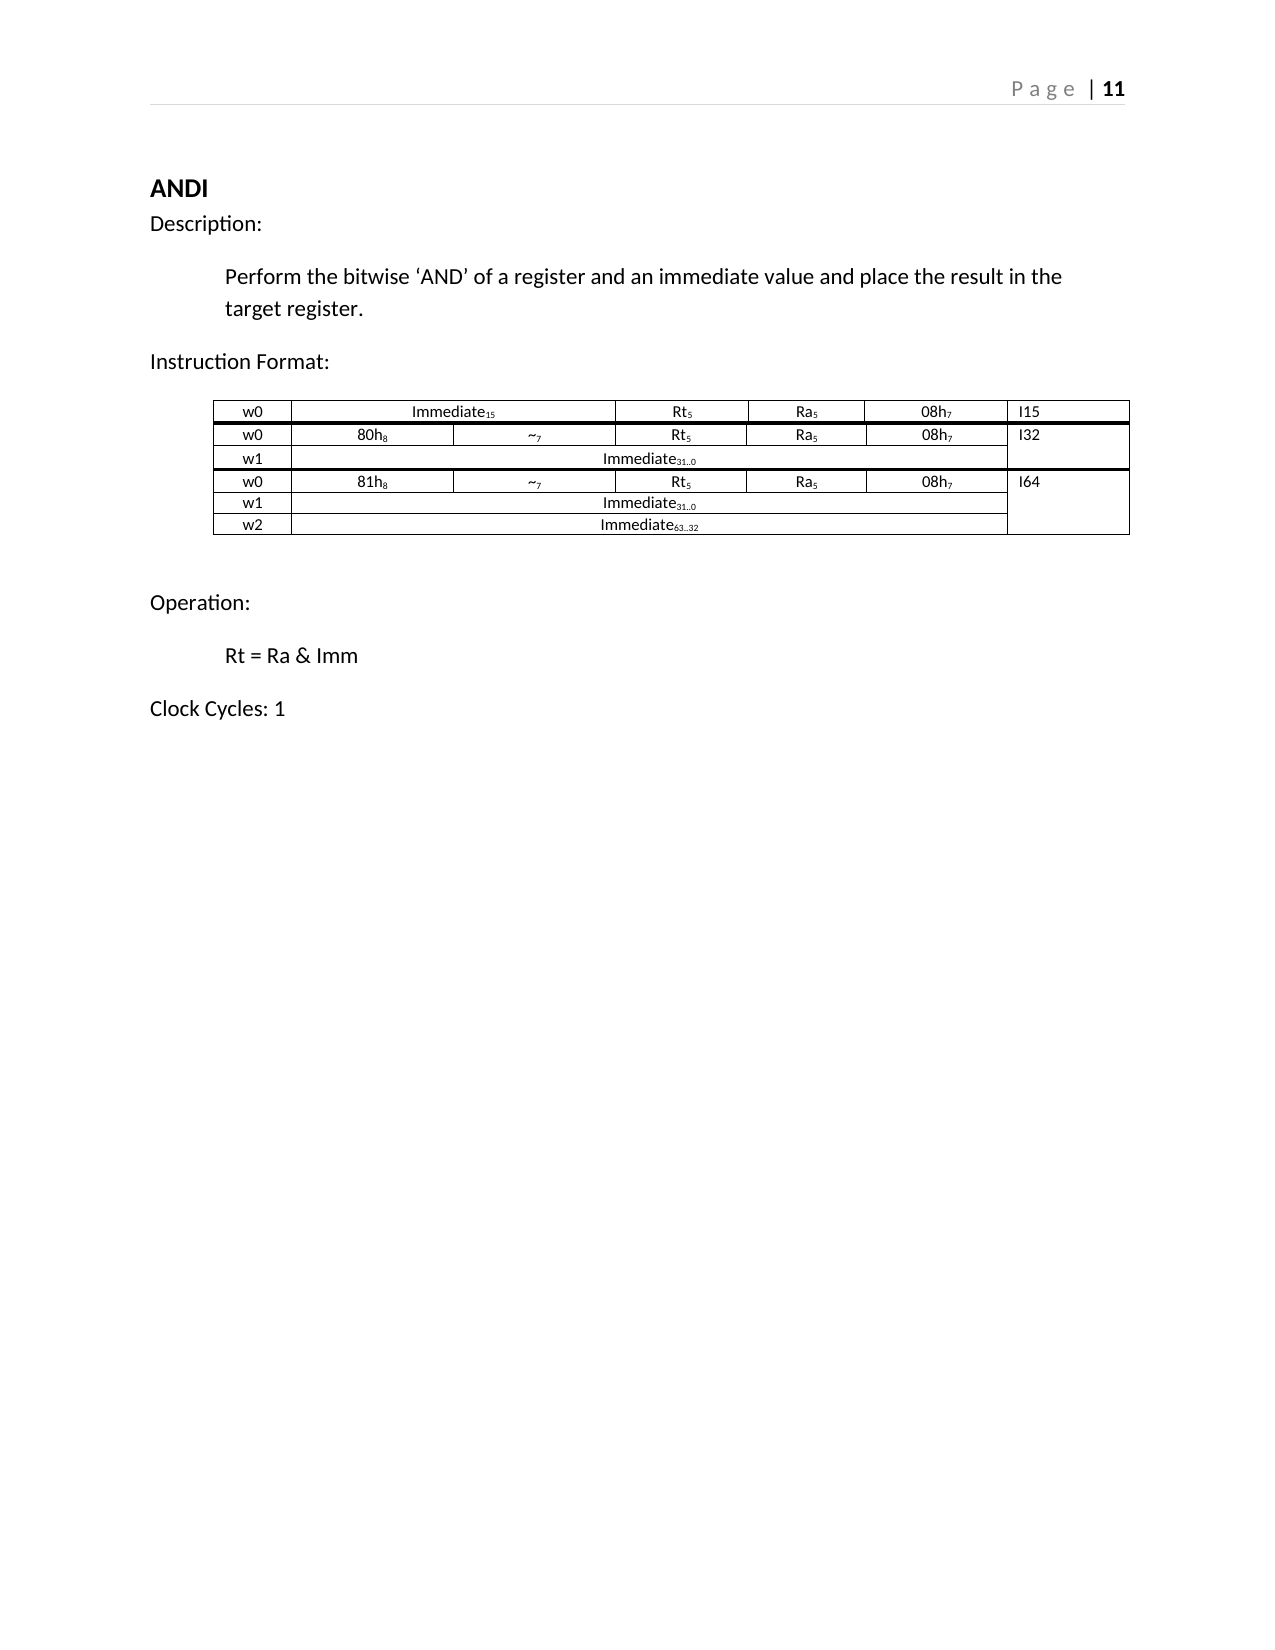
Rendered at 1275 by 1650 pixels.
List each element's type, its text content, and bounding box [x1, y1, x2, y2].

text Rt = Ra & Imm [225, 641, 1125, 669]
table_header Rt5 [616, 401, 748, 421]
text Perform the bitwise ‘AND’ of a register and an immediate value and place the result in the target register. [225, 262, 1125, 322]
table_cell w1 [214, 446, 291, 468]
table_cell Immediate31..0 [292, 446, 1007, 468]
table_header Ra5 [749, 401, 864, 421]
table_cell Ra5 [747, 425, 866, 445]
table_header I15 [1008, 401, 1129, 421]
table_cell 08h7 [867, 471, 1007, 492]
subtitle ANDI [150, 171, 1125, 204]
table_cell w2 [214, 514, 291, 534]
table_cell I64 [1008, 471, 1129, 534]
text Description: [150, 209, 1125, 237]
table_cell w0 [214, 425, 291, 445]
text Instruction Format: [150, 347, 1125, 375]
table_cell Immediate63..32 [292, 514, 1007, 534]
table_header w0 [214, 401, 291, 421]
table_cell Immediate31..0 [292, 493, 1007, 513]
table_cell 81h8 [292, 471, 453, 492]
table_cell Rt5 [616, 471, 746, 492]
table_cell 80h8 [292, 425, 453, 445]
table_cell w0 [214, 471, 291, 492]
table_cell Rt5 [616, 425, 746, 445]
table_header 08h7 [865, 401, 1007, 421]
table_cell ~7 [454, 471, 615, 492]
table_cell I32 [1008, 425, 1129, 468]
table_cell Ra5 [747, 471, 866, 492]
text Clock Cycles: 1 [150, 694, 1125, 722]
table_header Immediate15 [292, 401, 615, 421]
text Operation: [150, 588, 1125, 616]
table_cell w1 [214, 493, 291, 513]
table_cell ~7 [454, 425, 615, 445]
table_cell 08h7 [867, 425, 1007, 445]
